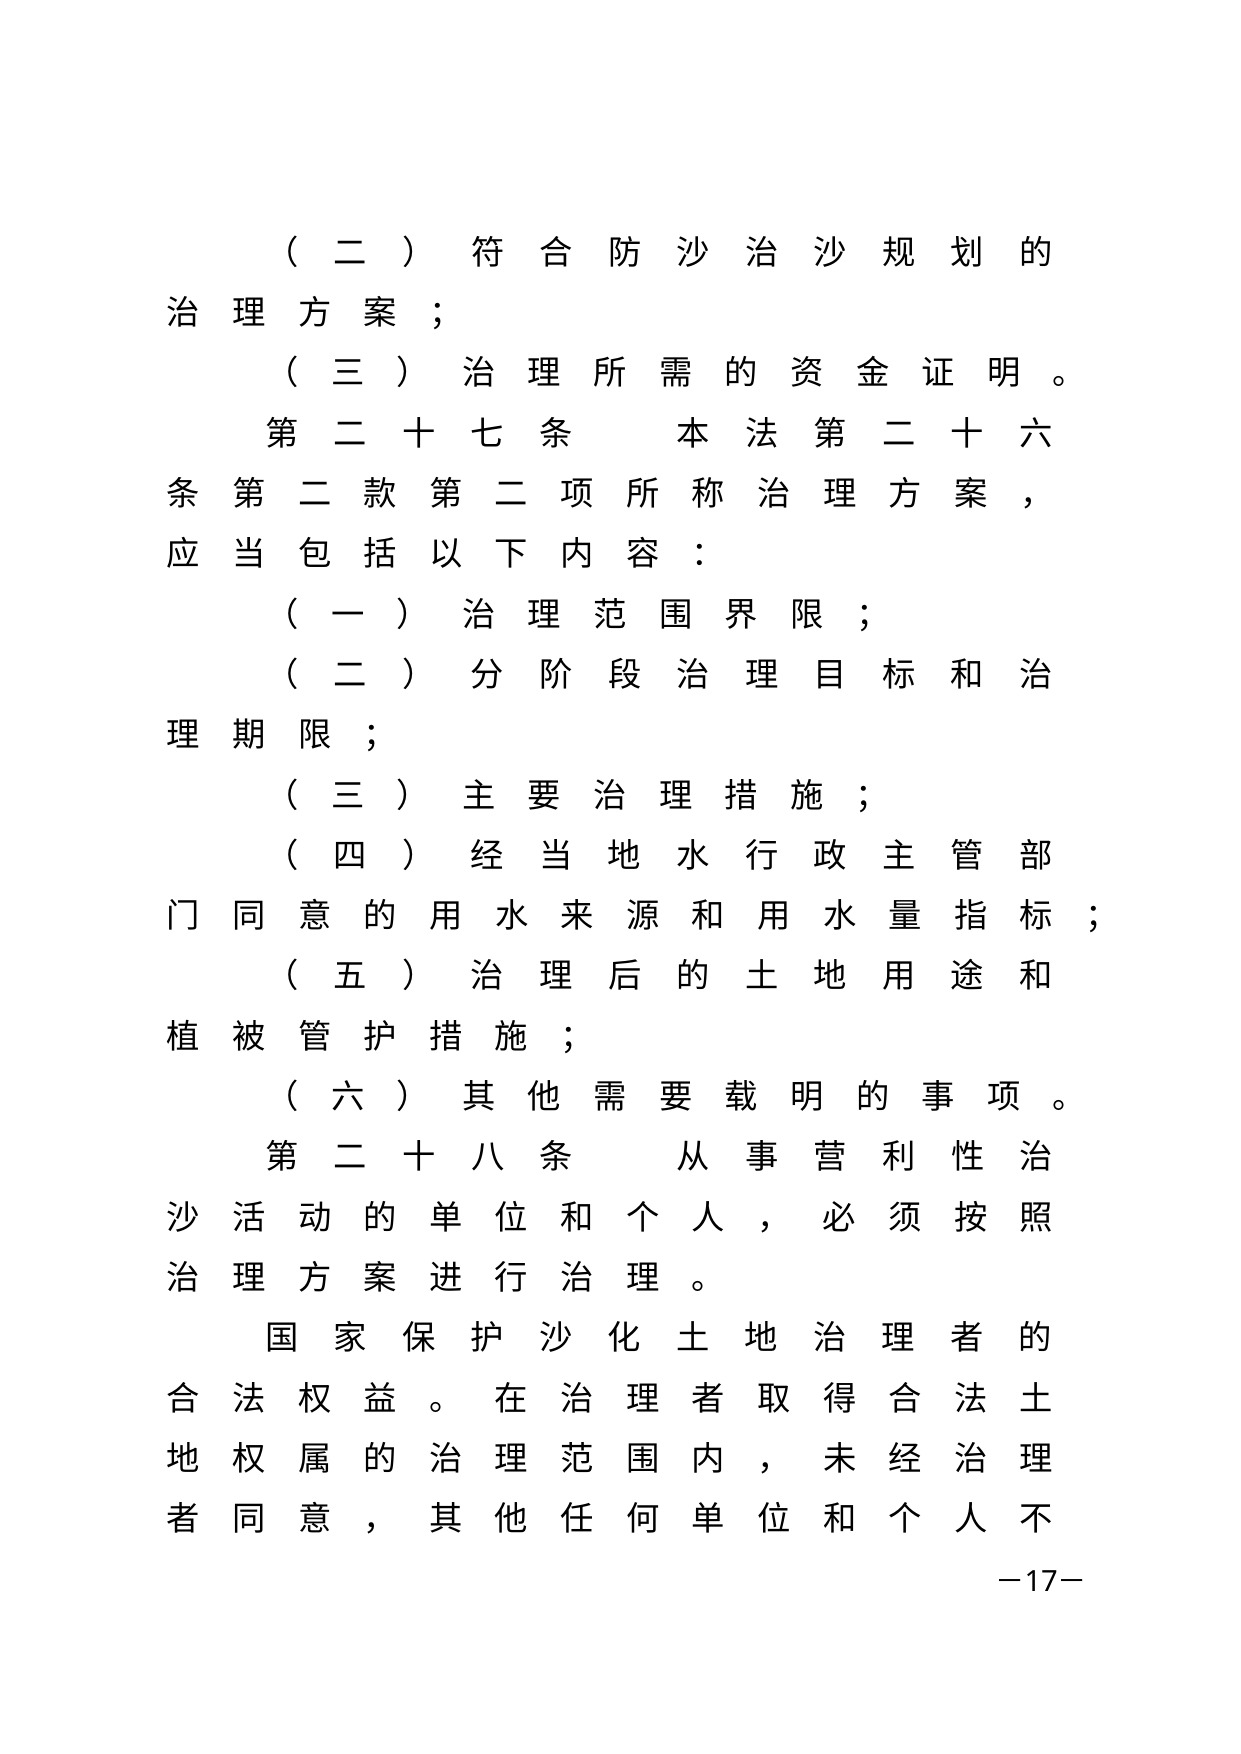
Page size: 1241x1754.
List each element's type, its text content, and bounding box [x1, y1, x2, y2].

text 第二十八条 从事营利性治沙活动的单位和个人，必须按照治理方案进行治理。 [167, 1124, 1085, 1305]
text （四）经当地水行政主管部门同意的用水来源和用水量指标； [167, 823, 1085, 943]
text 第二十七条 本法第二十六条第二款第二项所称治理方案，应当包括以下内容： [167, 400, 1085, 581]
text （二）符合防沙治沙规划的治理方案； [167, 219, 1085, 340]
text （三）主要治理措施； [167, 762, 1085, 823]
text （五）治理后的土地用途和植被管护措施； [167, 943, 1085, 1064]
text （二）分阶段治理目标和治理期限； [167, 642, 1085, 762]
text （一）治理范围界限； [167, 581, 1085, 642]
text （六）其他需要载明的事项。 [167, 1064, 1085, 1124]
text （三）治理所需的资金证明。 [167, 340, 1085, 400]
text 国家保护沙化土地治理者的合法权益。在治理者取得合法土地权属的治理范围内，未经治理者同意，其他任何单位和个人不得从事治理或者开发利用活动。 [167, 1305, 1085, 1546]
